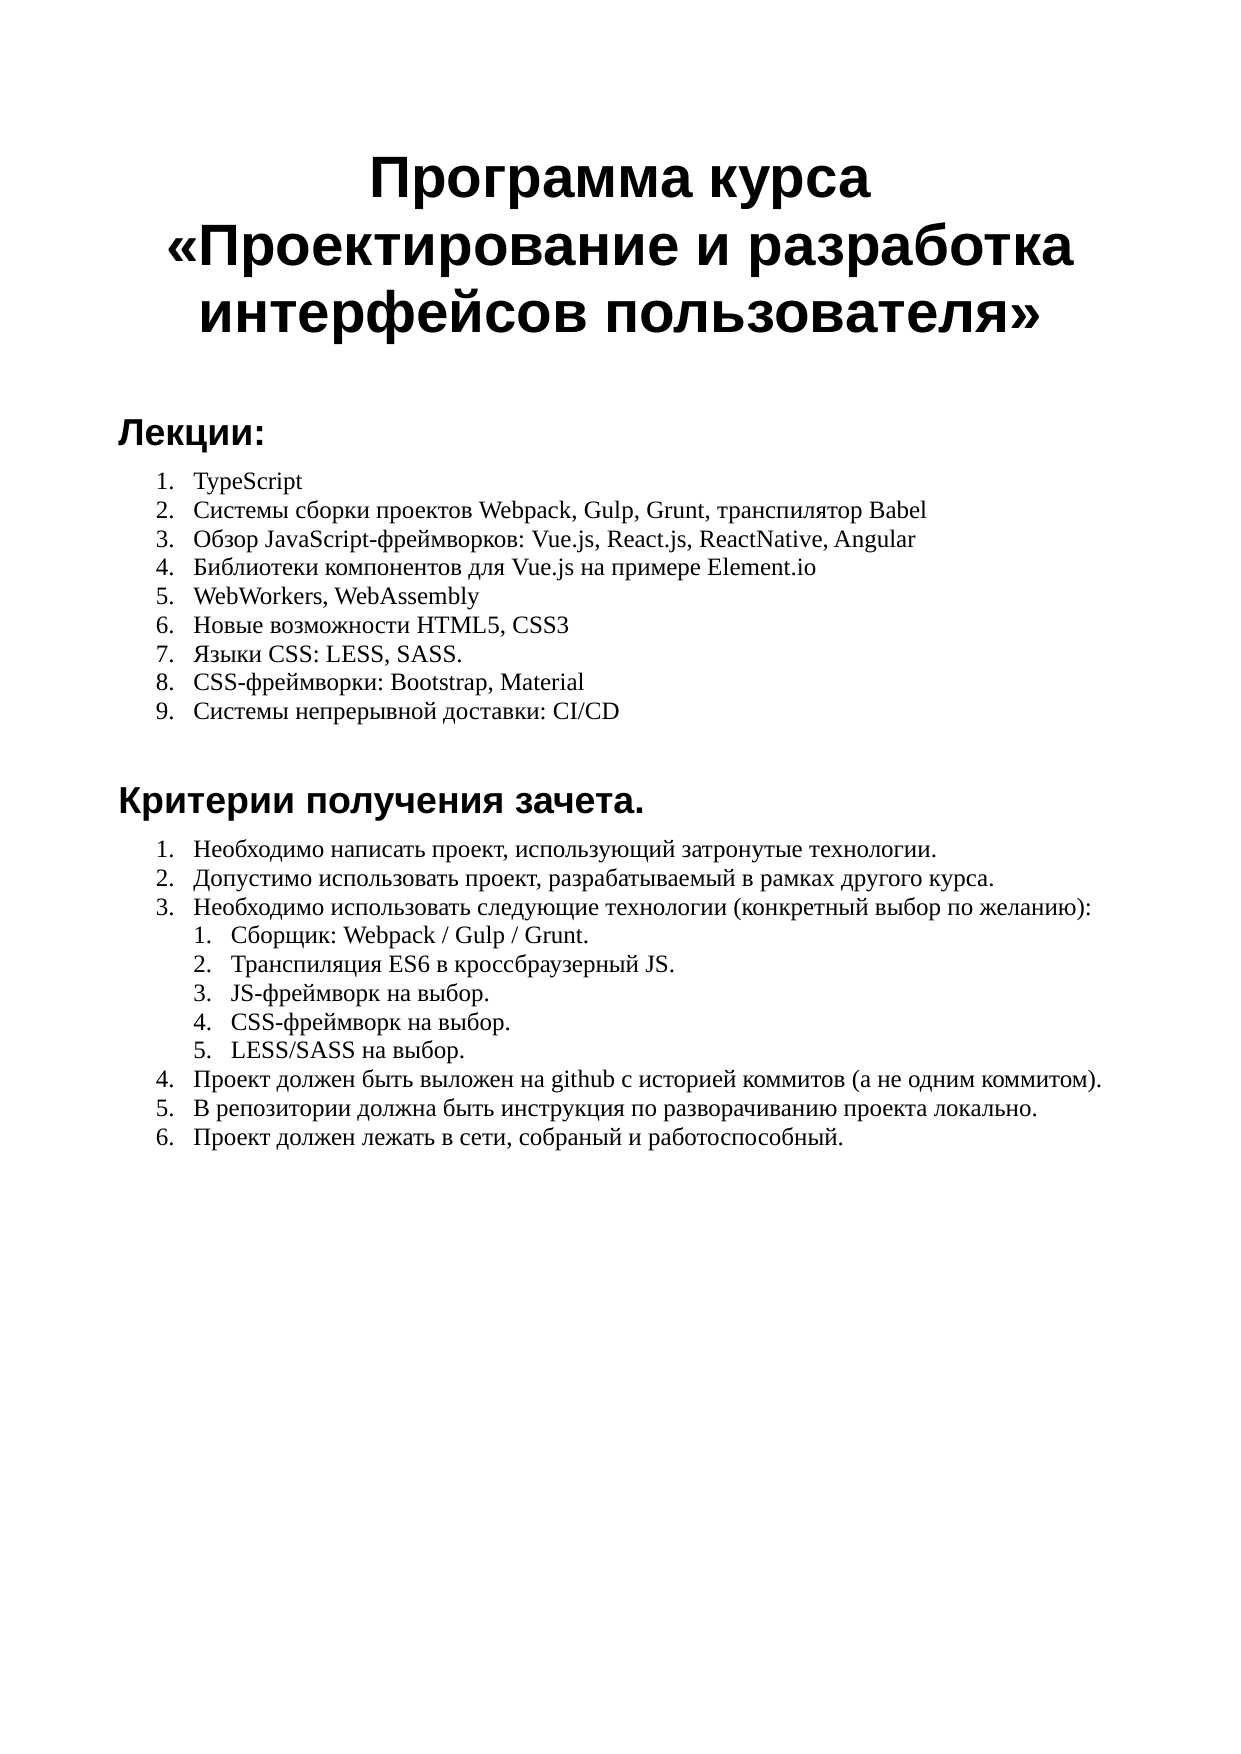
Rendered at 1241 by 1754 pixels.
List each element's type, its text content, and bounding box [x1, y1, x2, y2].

list CSS-фреймворки: Bootstrap, Material [156, 667, 1122, 696]
list JS-фреймворк на выбор. [193, 978, 1122, 1007]
list Языки CSS: LESS, SASS. [156, 639, 1122, 667]
list Проект должен лежать в сети, собраный и работоспособный. [156, 1122, 1122, 1151]
list Допустимо использовать проект, разрабатываемый в рамках другого курса. [156, 863, 1122, 892]
list CSS-фреймворк на выбор. [193, 1007, 1122, 1036]
list Новые возможности HTML5, CSS3 [156, 610, 1122, 639]
subtitle Критерии получения зачета. [118, 779, 1122, 822]
list Необходимо написать проект, использующий затронутые технологии. [156, 834, 1122, 863]
list Обзор JavaScript-фреймворков: Vue.js, React.js, ReactNative, Angular [156, 524, 1122, 552]
list Системы сборки проектов Webpack, Gulp, Grunt, транспилятор Babel [156, 495, 1122, 524]
list TypeScript [156, 466, 1122, 495]
list Необходимо использовать следующие технологии (конкретный выбор по желанию): [156, 892, 1122, 921]
list Системы непрерывной доставки: CI/CD [156, 696, 1122, 725]
list В репозитории должна быть инструкция по разворачиванию проекта локально. [156, 1093, 1122, 1122]
title Программа курса «Проектирование и разработка интерфейсов пользователя» [118, 143, 1122, 344]
list WebWorkers, WebAssembly [156, 581, 1122, 610]
list Библиотеки компонентов для Vue.js на примере Element.io [156, 552, 1122, 581]
list Сборщик: Webpack / Gulp / Grunt. [193, 921, 1122, 949]
list LESS/SASS на выбор. [193, 1036, 1122, 1064]
list Проект должен быть выложен на github с историей коммитов (а не одним коммитом). [156, 1064, 1122, 1093]
list Транспиляция ES6 в кроссбраузерный JS. [193, 949, 1122, 978]
subtitle Лекции: [118, 411, 1122, 454]
